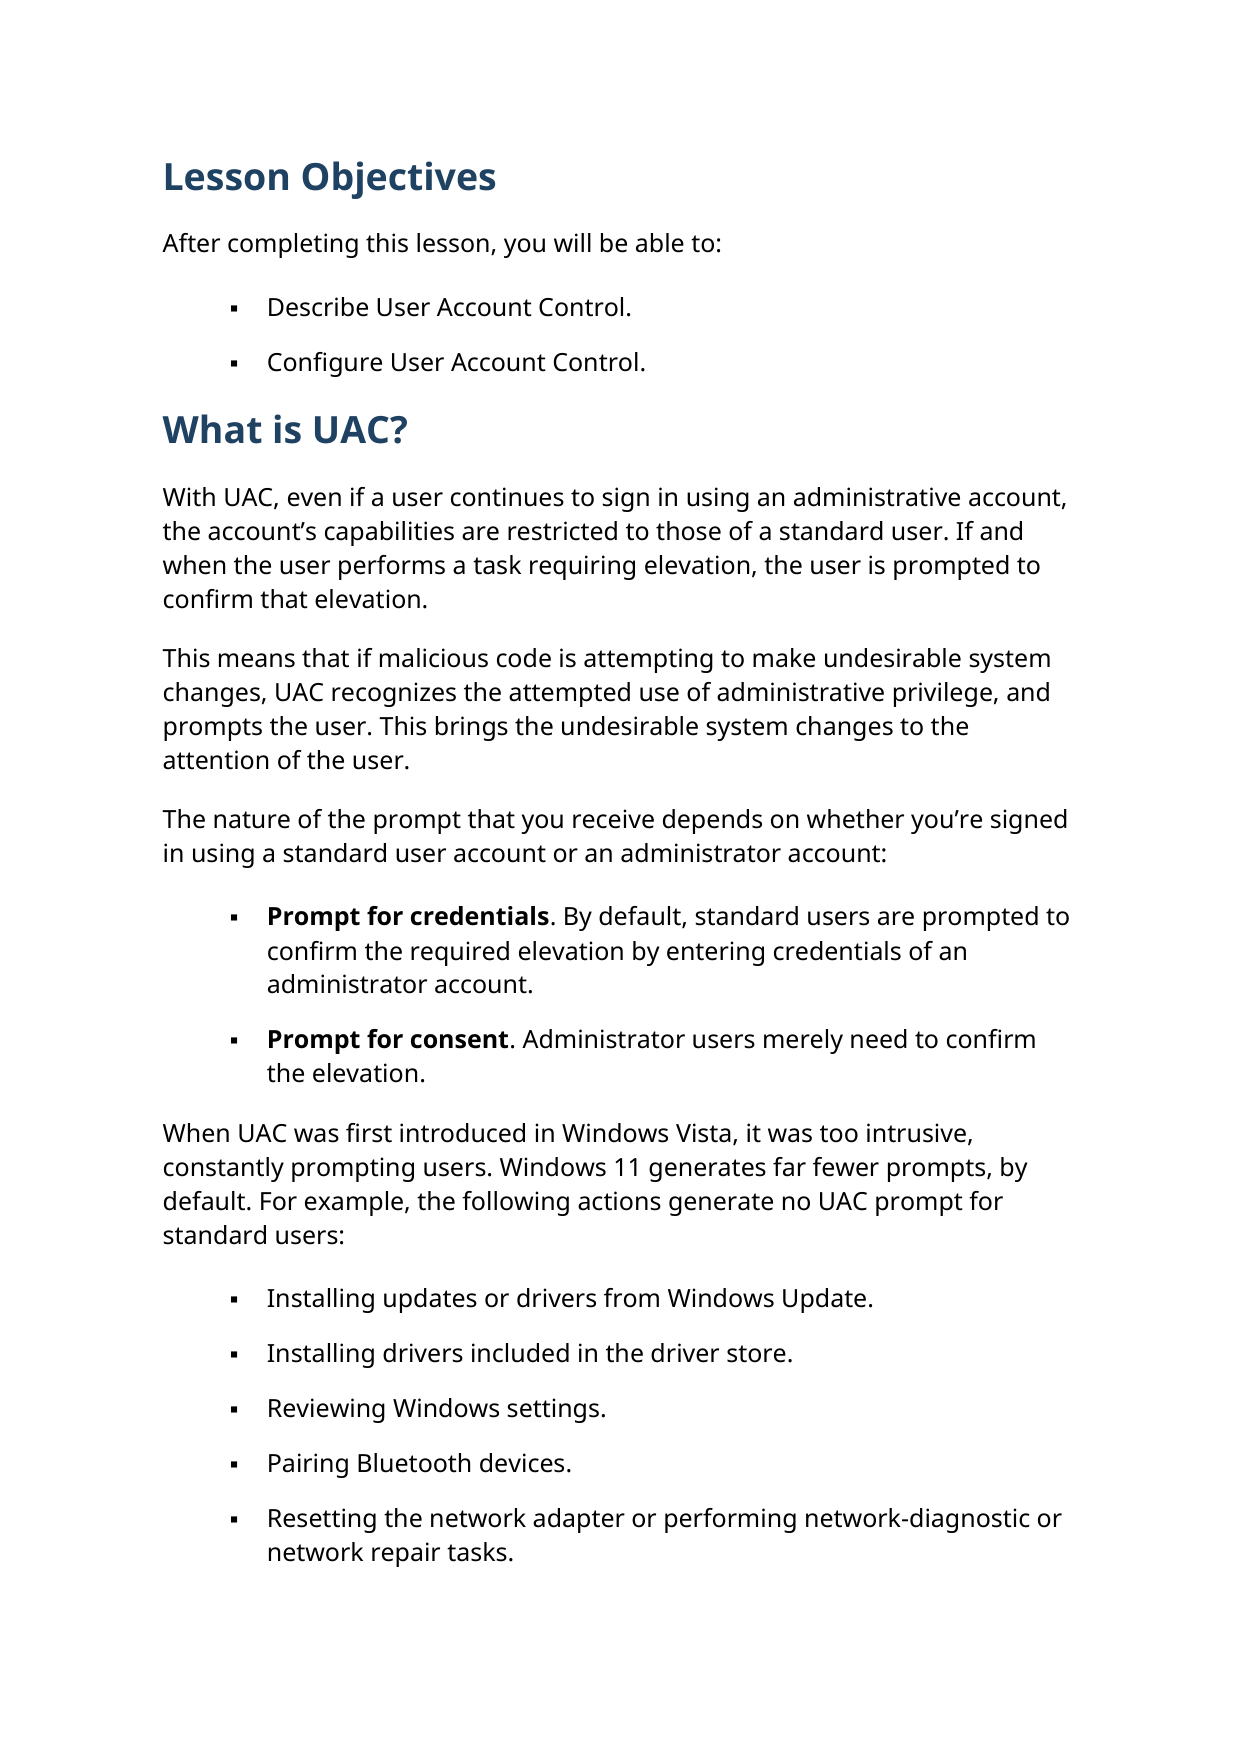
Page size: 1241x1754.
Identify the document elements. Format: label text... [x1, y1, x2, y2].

text When UAC was first introduced in Windows Vista, it was too intrusive, constantly prompting users. Windows 11 generates far fewer prompts, by default. For example, the following actions generate no UAC prompt for standard users: [162, 1115, 1078, 1251]
text After completing this lesson, you will be able to: [162, 226, 1078, 260]
list Configure User Account Control. [229, 344, 1078, 378]
list Describe User Account Control. [229, 289, 1078, 323]
list Pairing Bluetooth devices. [229, 1445, 1078, 1479]
text What is UAC? [162, 403, 1078, 454]
text This means that if malicious code is attempting to make undesirable system changes, UAC recognizes the attempted use of administrative privilege, and prompts the user. This brings the undesirable system changes to the attention of the user. [162, 641, 1078, 777]
list Reviewing Windows settings. [229, 1390, 1078, 1424]
text Lesson Objectives [162, 150, 1078, 201]
list Installing updates or drivers from Windows Update. [229, 1281, 1078, 1315]
list Prompt for credentials. By default, standard users are prompted to confirm the required elevation by entering credentials of an administrator account. [229, 899, 1078, 1001]
list Installing drivers included in the driver store. [229, 1336, 1078, 1369]
text The nature of the prompt that you receive depends on whether you’re signed in using a standard user account or an administrator account: [162, 802, 1078, 870]
list Prompt for consent. Administrator users merely need to confirm the elevation. [229, 1022, 1078, 1090]
list Resetting the network adapter or performing network-diagnostic or network repair tasks. [229, 1500, 1078, 1568]
text With UAC, even if a user continues to sign in using an administrative account, the account’s capabilities are restricted to those of a standard user. If and when the user performs a task requiring elevation, the user is prompted to confirm that elevation. [162, 479, 1078, 616]
